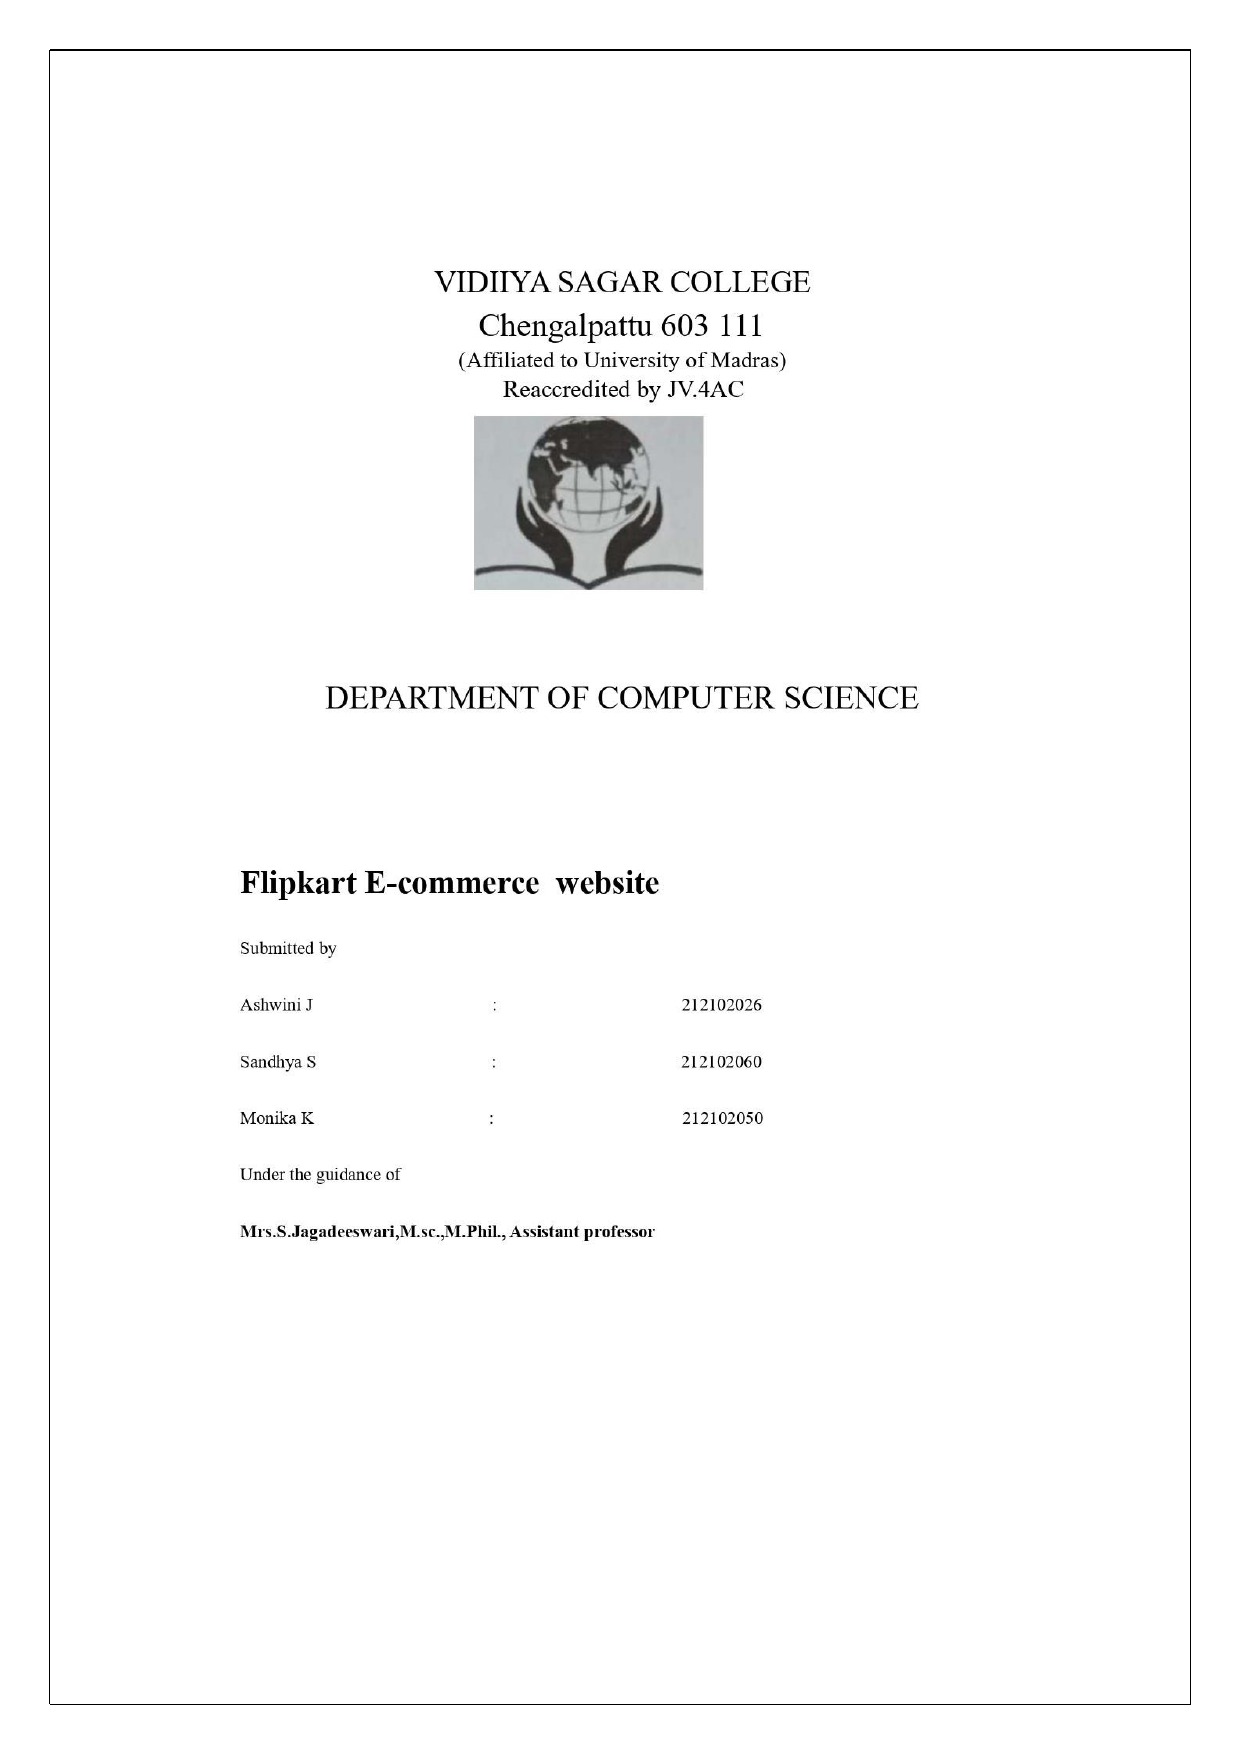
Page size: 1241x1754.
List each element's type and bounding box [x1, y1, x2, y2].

picture [137, 187, 1108, 1537]
